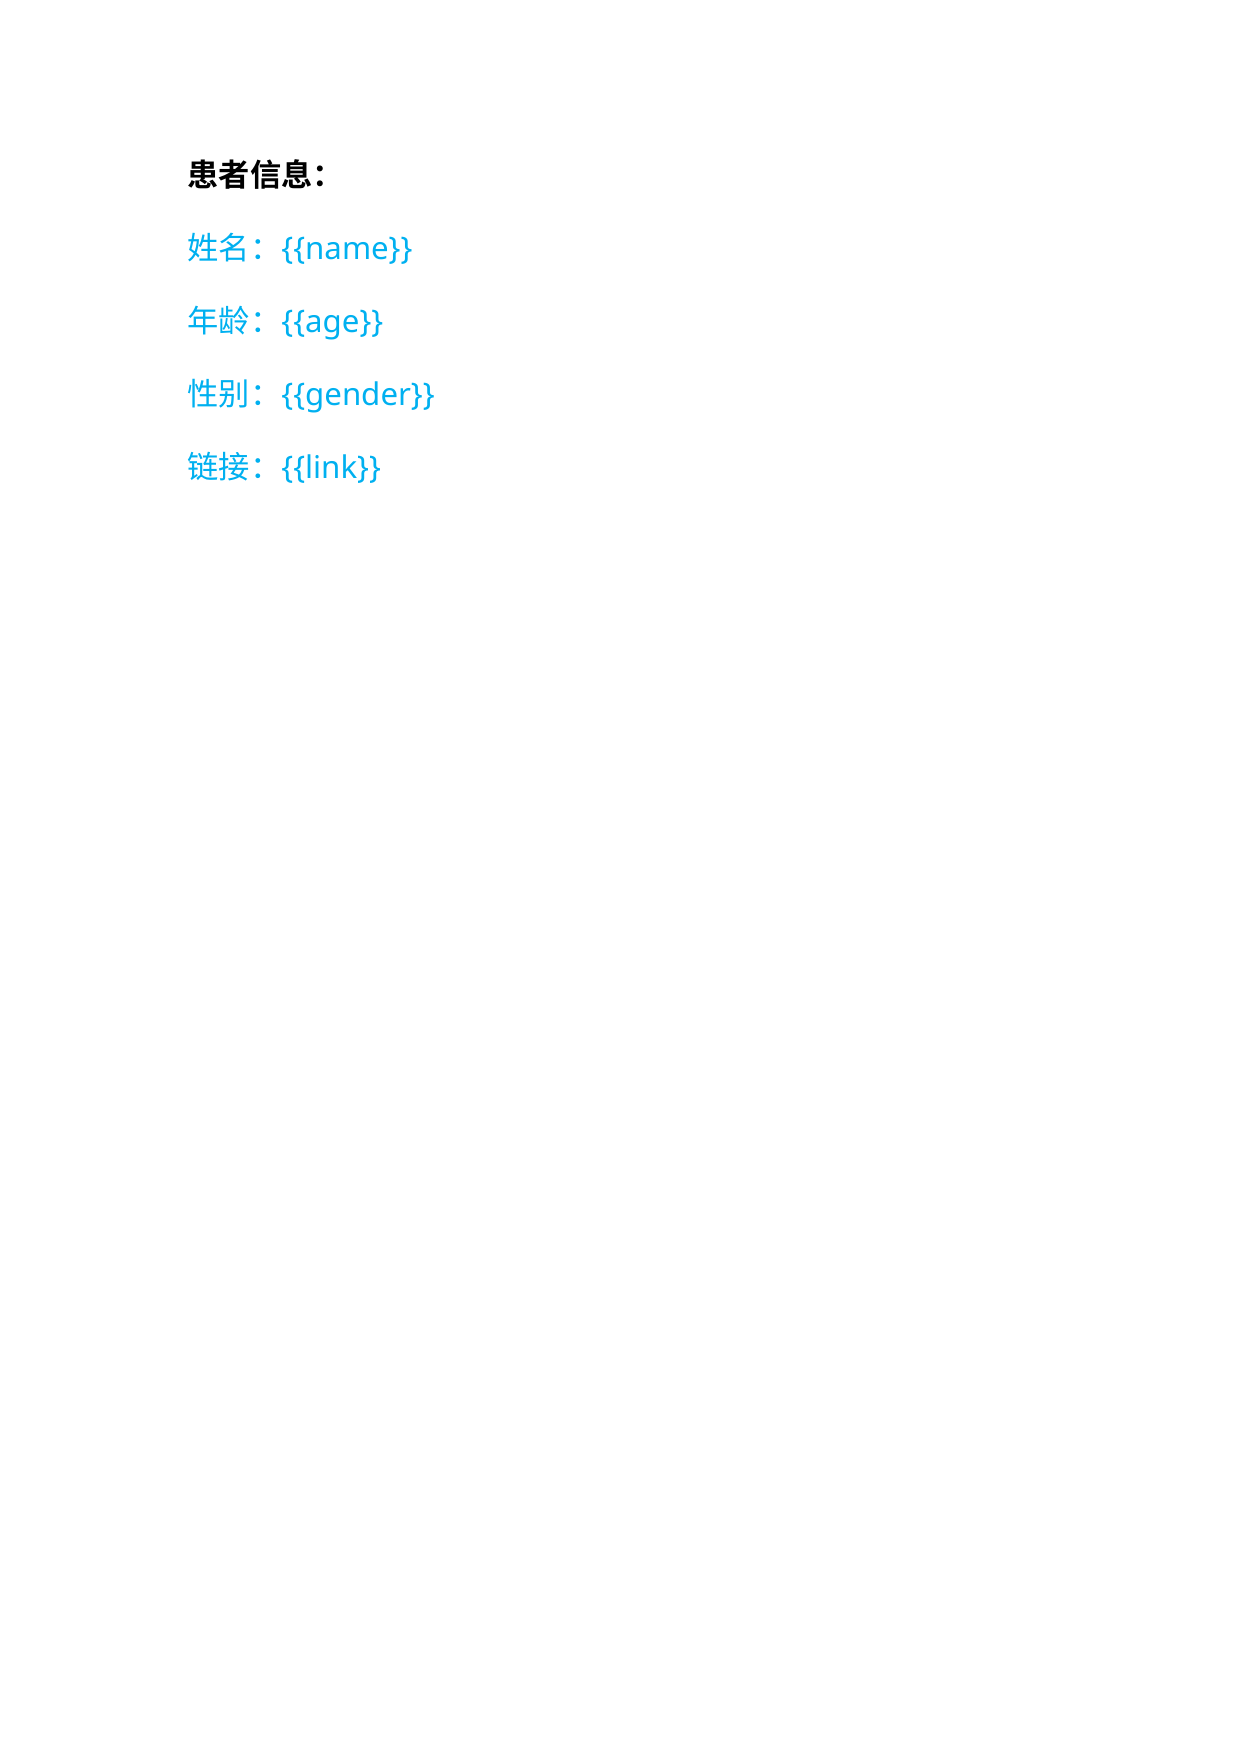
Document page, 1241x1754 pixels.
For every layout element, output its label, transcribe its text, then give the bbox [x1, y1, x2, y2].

text 年龄：{{age}} [187, 296, 1053, 341]
text 链接：{{link}} [187, 442, 1053, 487]
text 患者信息： [187, 150, 1053, 195]
text 姓名：{{name}} [187, 223, 1053, 268]
text 性别：{{gender}} [187, 369, 1053, 414]
